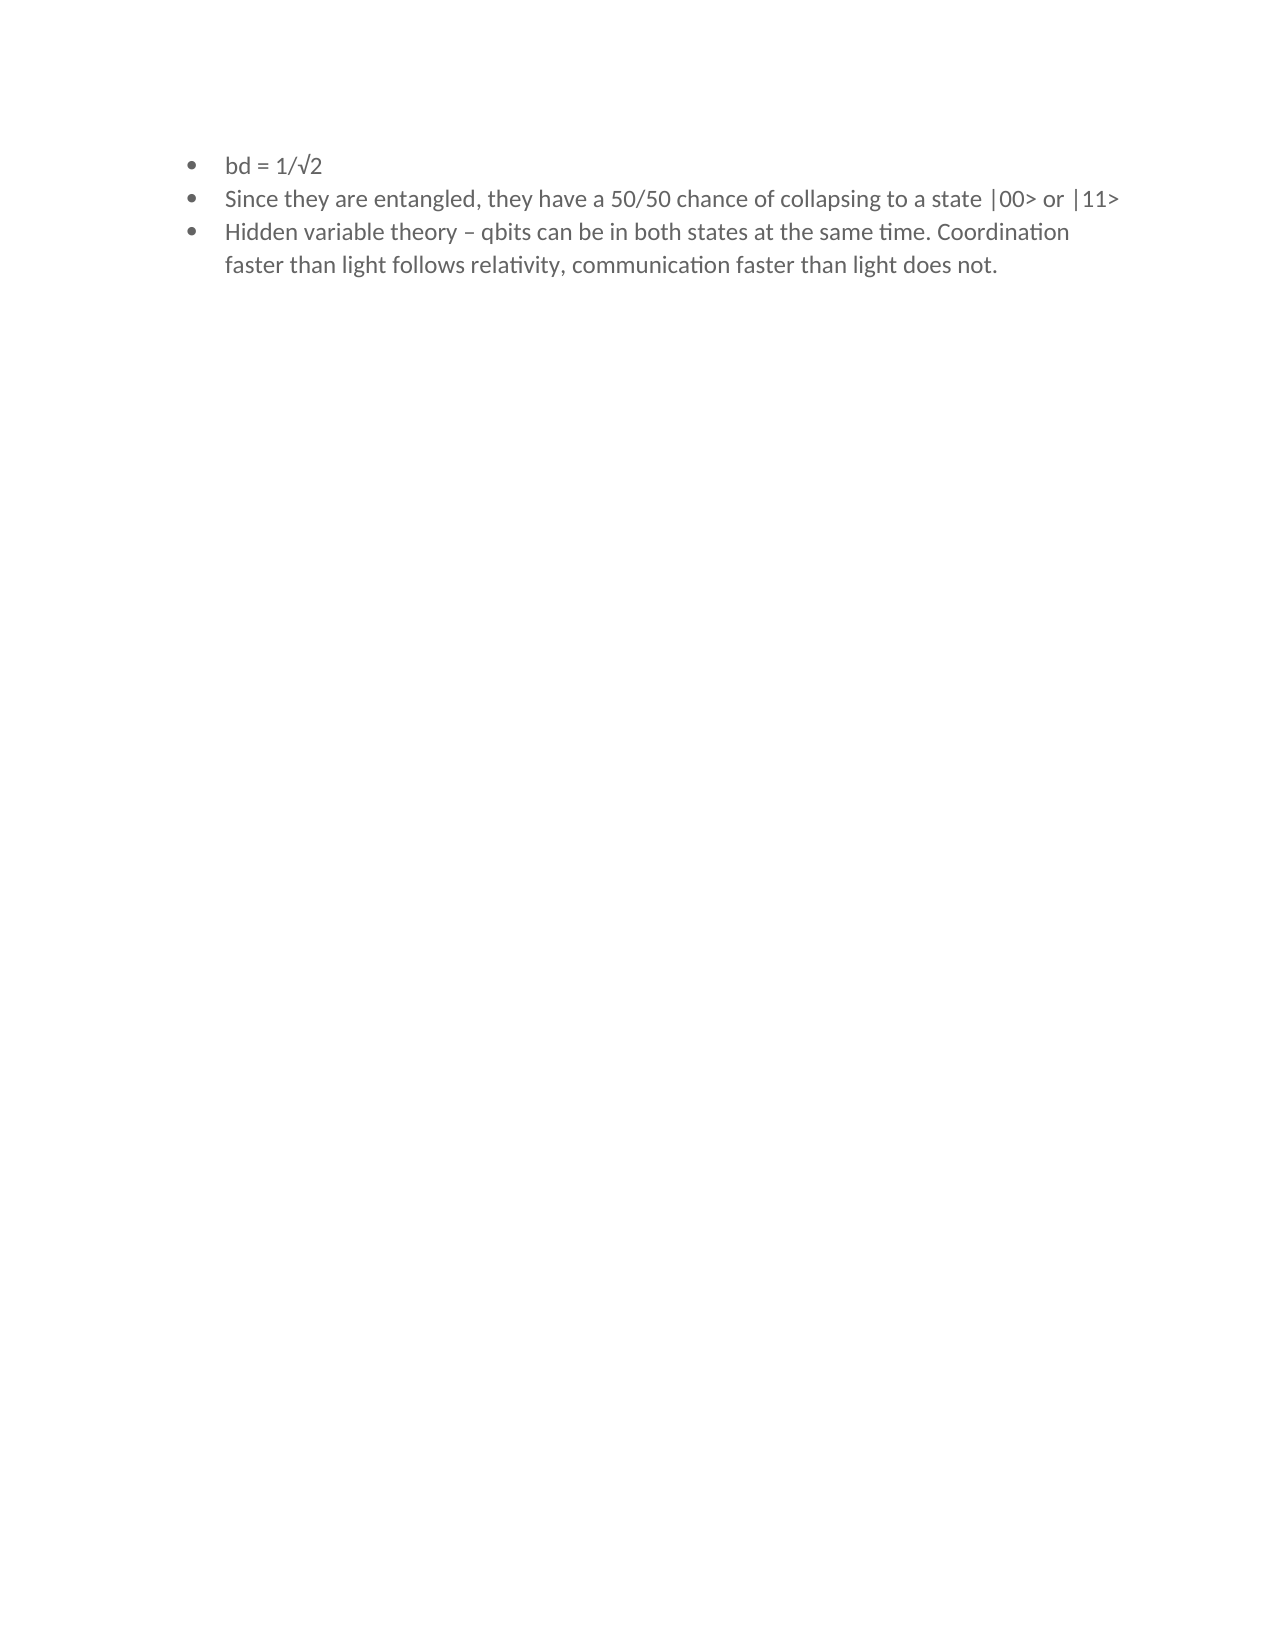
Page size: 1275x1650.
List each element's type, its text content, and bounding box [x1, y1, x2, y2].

list bd = 1/√2 [187, 150, 1125, 181]
list Since they are entangled, they have a 50/50 chance of collapsing to a state |00> or |11> [187, 183, 1125, 213]
list Hidden variable theory – qbits can be in both states at the same time. Coordination faster than light follows relativity, communication faster than light does not. [187, 216, 1125, 279]
